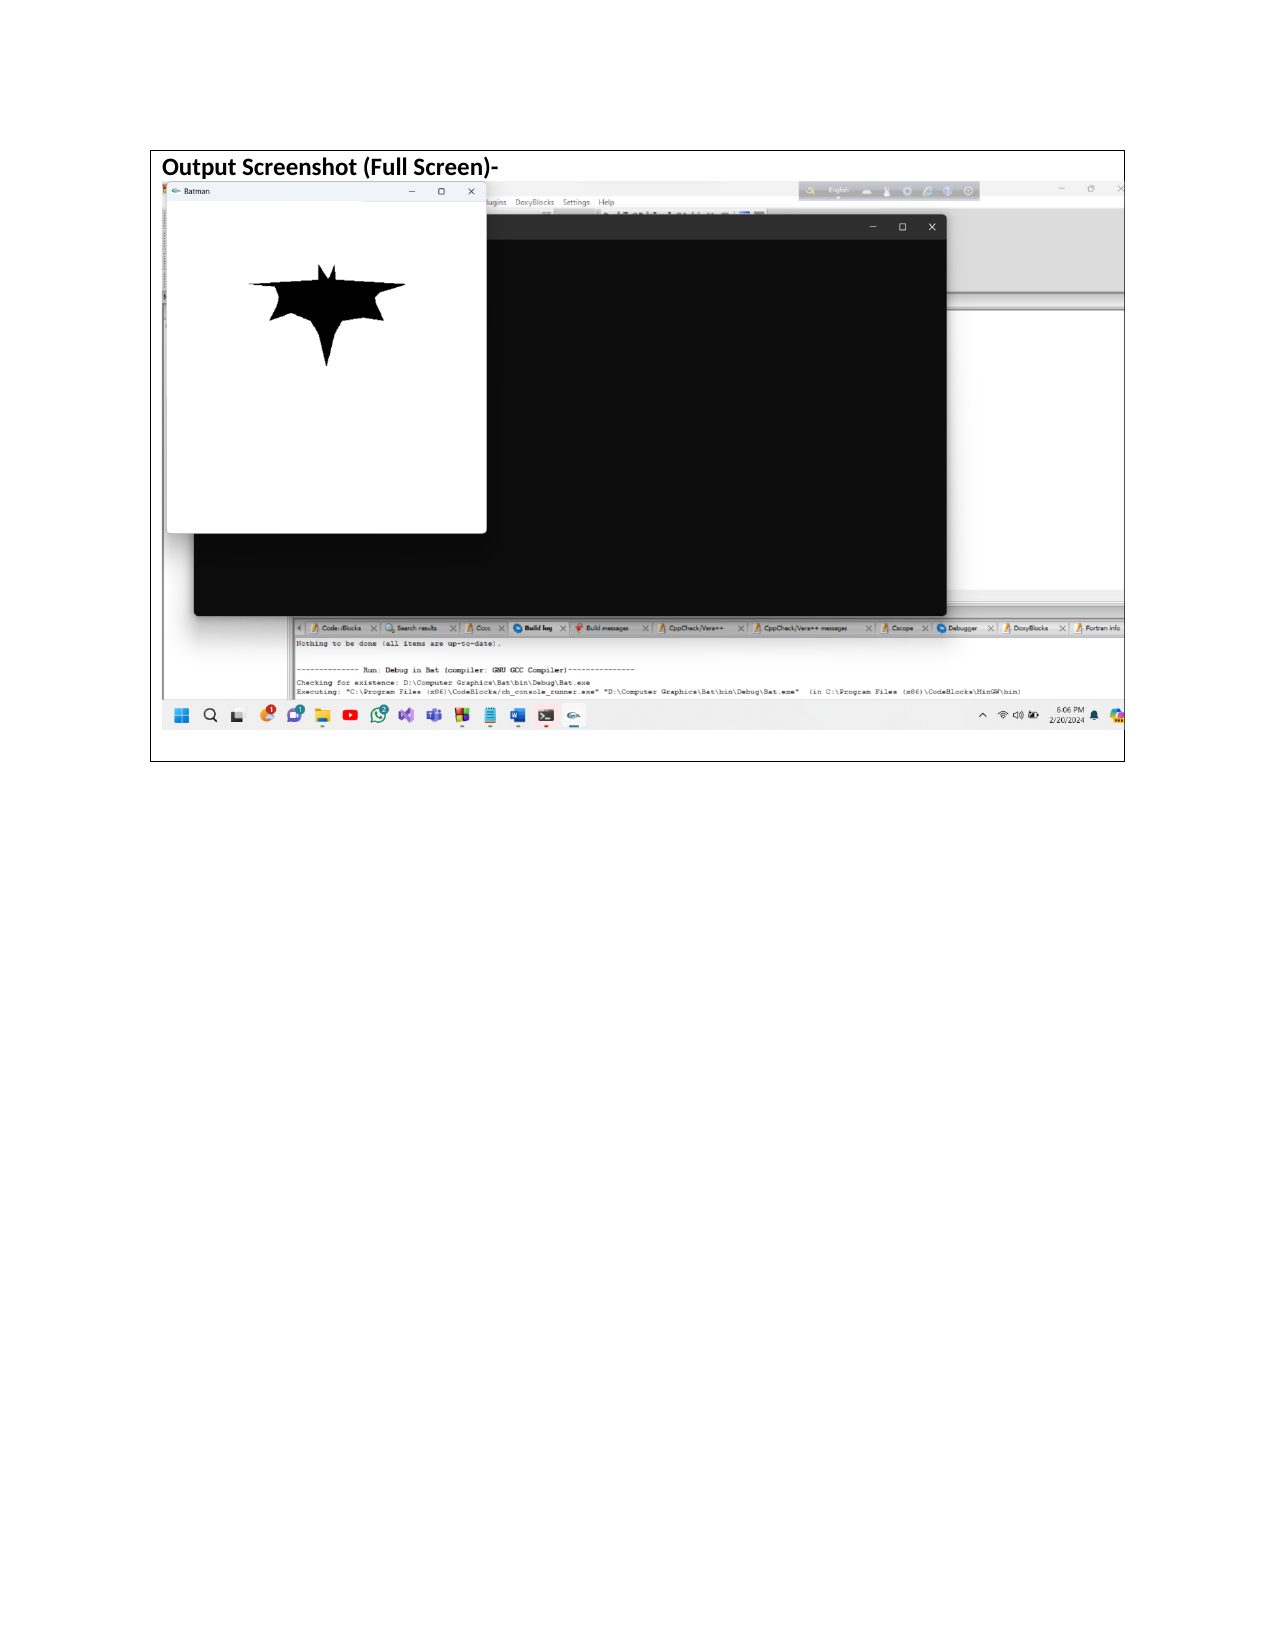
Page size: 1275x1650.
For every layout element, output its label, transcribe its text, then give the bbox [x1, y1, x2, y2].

table_cell Output Screenshot (Full Screen)- [151, 151, 1124, 761]
picture [161, 181, 1125, 730]
